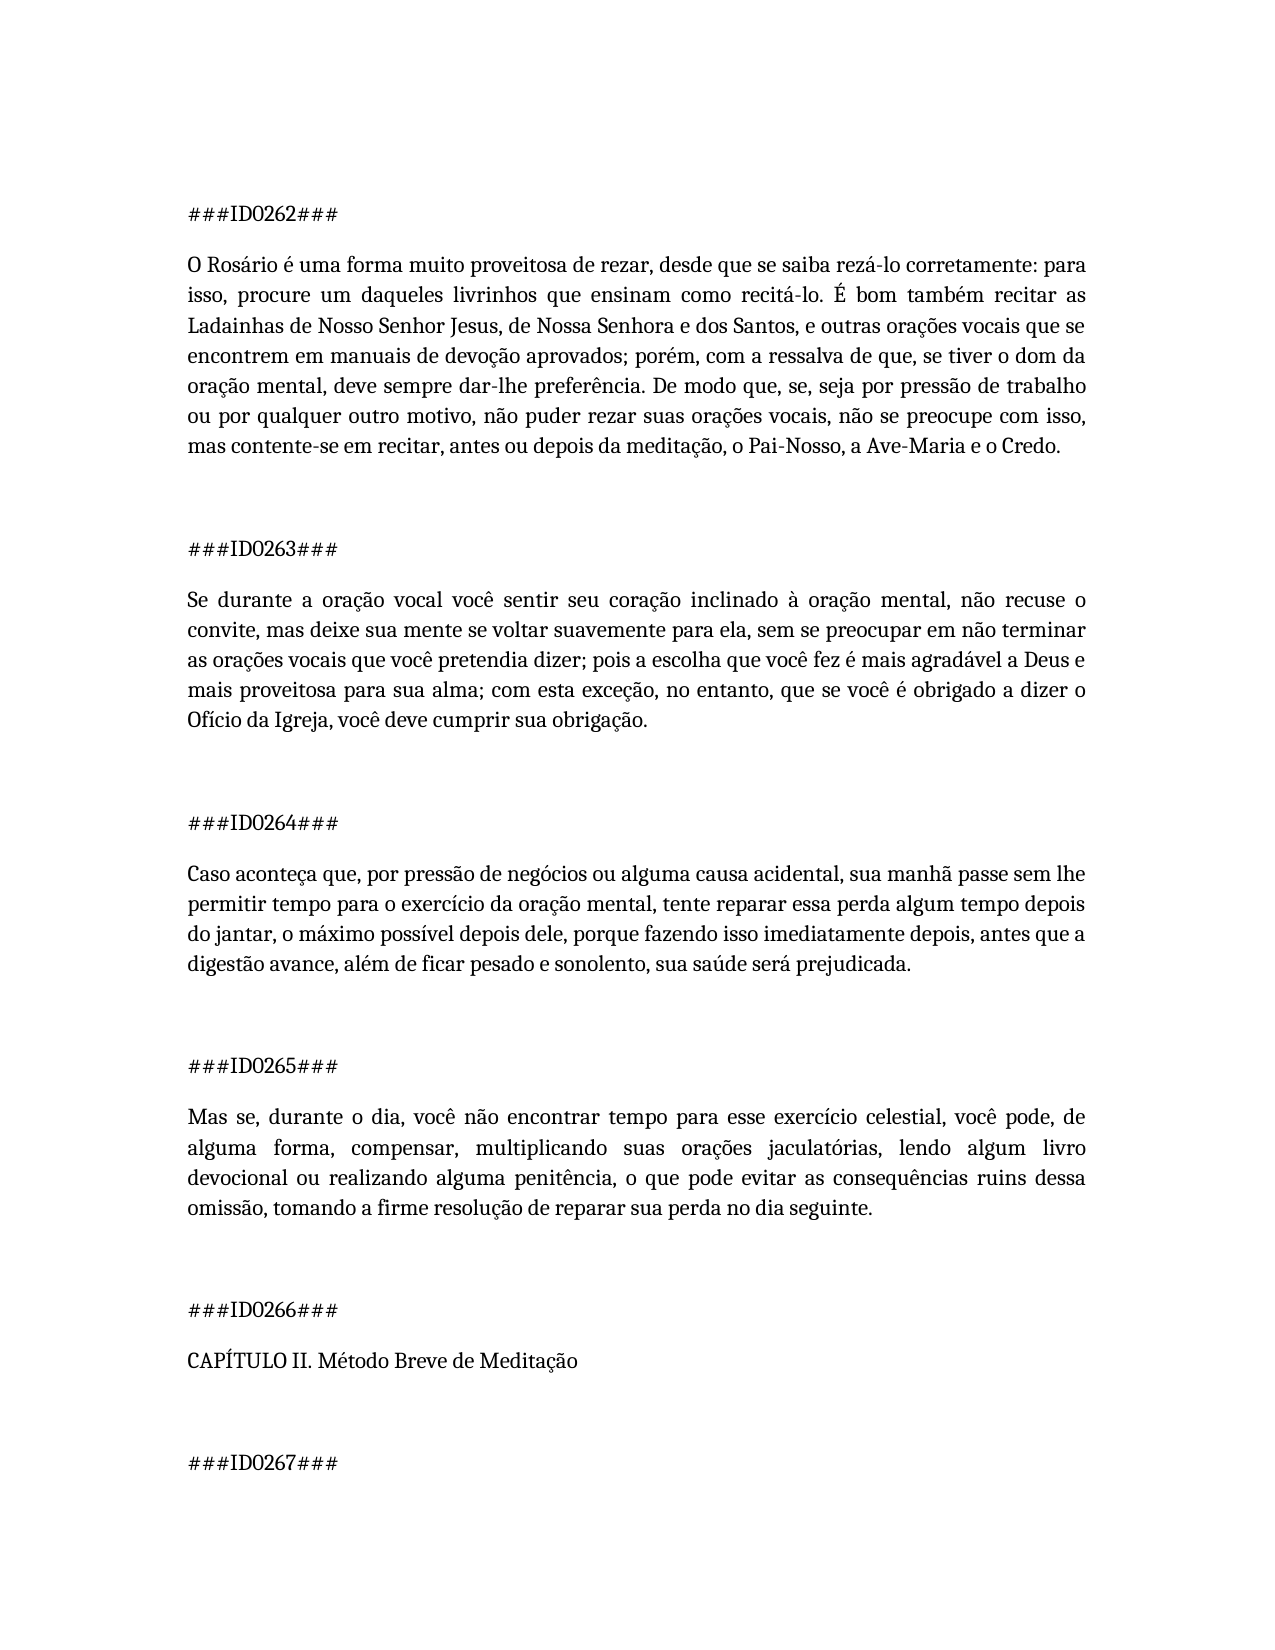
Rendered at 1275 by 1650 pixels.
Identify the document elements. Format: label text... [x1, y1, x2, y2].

text ###ID0263### [187, 535, 1087, 562]
text ###ID0267### [187, 1450, 1087, 1476]
text ###ID0264### [187, 809, 1087, 836]
text O Rosário é uma forma muito proveitosa de rezar, desde que se saiba rezá-lo corretamente: para isso, procure um daqueles livrinhos que ensinam como recitá-lo. É bom também recitar as Ladainhas de Nosso Senhor Jesus, de Nossa Senhora e dos Santos, e outras orações vocais que se encontrem em manuais de devoção aprovados; porém, com a ressalva de que, se tiver o dom da oração mental, deve sempre dar-lhe preferência. De modo que, se, seja por pressão de trabalho ou por qualquer outro motivo, não puder rezar suas orações vocais, não se preocupe com isso, mas contente-se em recitar, antes ou depois da meditação, o Pai-Nosso, a Ave-Maria e o Credo. [187, 252, 1087, 460]
text ###ID0265### [187, 1053, 1087, 1079]
text Caso aconteça que, por pressão de negócios ou alguma causa acidental, sua manhã passe sem lhe permitir tempo para o exercício da oração mental, tente reparar essa perda algum tempo depois do jantar, o máximo possível depois dele, porque fazendo isso imediatamente depois, antes que a digestão avance, além de ficar pesado e sonolento, sua saúde será prejudicada. [187, 860, 1087, 977]
text Mas se, durante o dia, você não encontrar tempo para esse exercício celestial, você pode, de alguma forma, compensar, multiplicando suas orações jaculatórias, lendo algum livro devocional ou realizando alguma penitência, o que pode evitar as consequências ruins dessa omissão, tomando a firme resolução de reparar sua perda no dia seguinte. [187, 1104, 1087, 1221]
text ###ID0266### [187, 1297, 1087, 1323]
text ###ID0262### [187, 201, 1087, 227]
text Se durante a oração vocal você sentir seu coração inclinado à oração mental, não recuse o convite, mas deixe sua mente se voltar suavemente para ela, sem se preocupar em não terminar as orações vocais que você pretendia dizer; pois a escolha que você fez é mais agradável a Deus e mais proveitosa para sua alma; com esta exceção, no entanto, que se você é obrigado a dizer o Ofício da Igreja, você deve cumprir sua obrigação. [187, 586, 1087, 734]
text CAPÍTULO II. Método Breve de Meditação [187, 1348, 1087, 1374]
